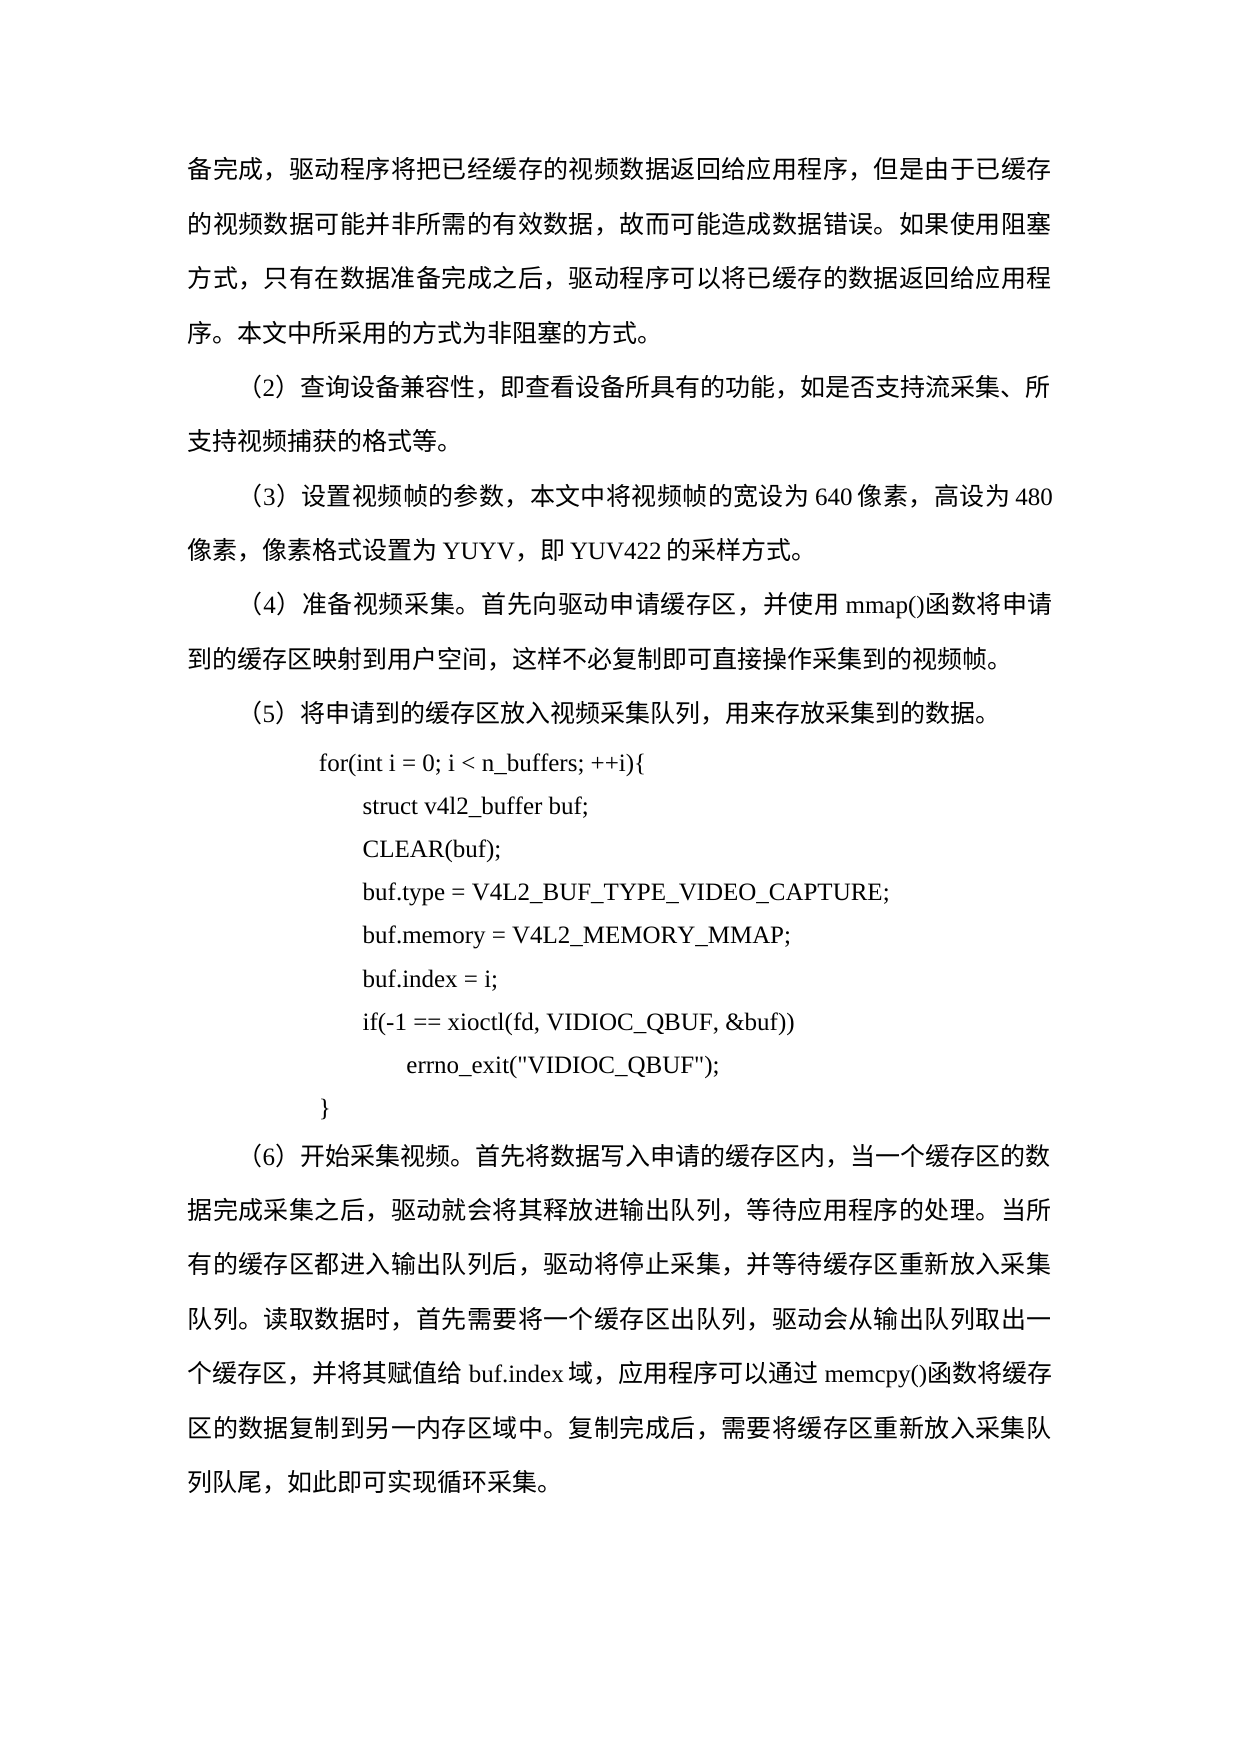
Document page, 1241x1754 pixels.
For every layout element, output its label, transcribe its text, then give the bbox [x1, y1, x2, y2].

text CLEAR(buf); [187, 834, 1053, 863]
text （6）开始采集视频。首先将数据写入申请的缓存区内，当一个缓存区的数据完成采集之后，驱动就会将其释放进输出队列，等待应用程序的处理。当所有的缓存区都进入输出队列后，驱动将停止采集，并等待缓存区重新放入采集队列。读取数据时，首先需要将一个缓存区出队列，驱动会从输出队列取出一个缓存区，并将其赋值给buf.index域，应用程序可以通过memcpy()函数将缓存区的数据复制到另一内存区域中。复制完成后，需要将缓存区重新放入采集队列队尾，如此即可实现循环采集。 [187, 1136, 1053, 1499]
text buf.memory = V4L2_MEMORY_MMAP; [187, 921, 1053, 949]
text buf.index = i; [187, 964, 1053, 992]
text （2）查询设备兼容性，即查看设备所具有的功能，如是否支持流采集、所支持视频捕获的格式等。 [187, 367, 1053, 458]
text struct v4l2_buffer buf; [187, 791, 1053, 820]
text （3）设置视频帧的参数，本文中将视频帧的宽设为640像素，高设为480像素，像素格式设置为YUYV，即YUV422的采样方式。 [187, 476, 1053, 567]
text } [187, 1093, 1053, 1122]
text （5）将申请到的缓存区放入视频采集队列，用来存放采集到的数据。 [187, 694, 1053, 730]
text buf.type = V4L2_BUF_TYPE_VIDEO_CAPTURE; [187, 877, 1053, 906]
text （4）准备视频采集。首先向驱动申请缓存区，并使用mmap()函数将申请到的缓存区映射到用户空间，这样不必复制即可直接操作采集到的视频帧。 [187, 585, 1053, 676]
text errno_exit("VIDIOC_QBUF"); [187, 1050, 1053, 1079]
text for(int i = 0; i < n_buffers; ++i){ [269, 748, 1053, 777]
text if(-1 == xioctl(fd, VIDIOC_QBUF, &buf)) [187, 1007, 1053, 1036]
